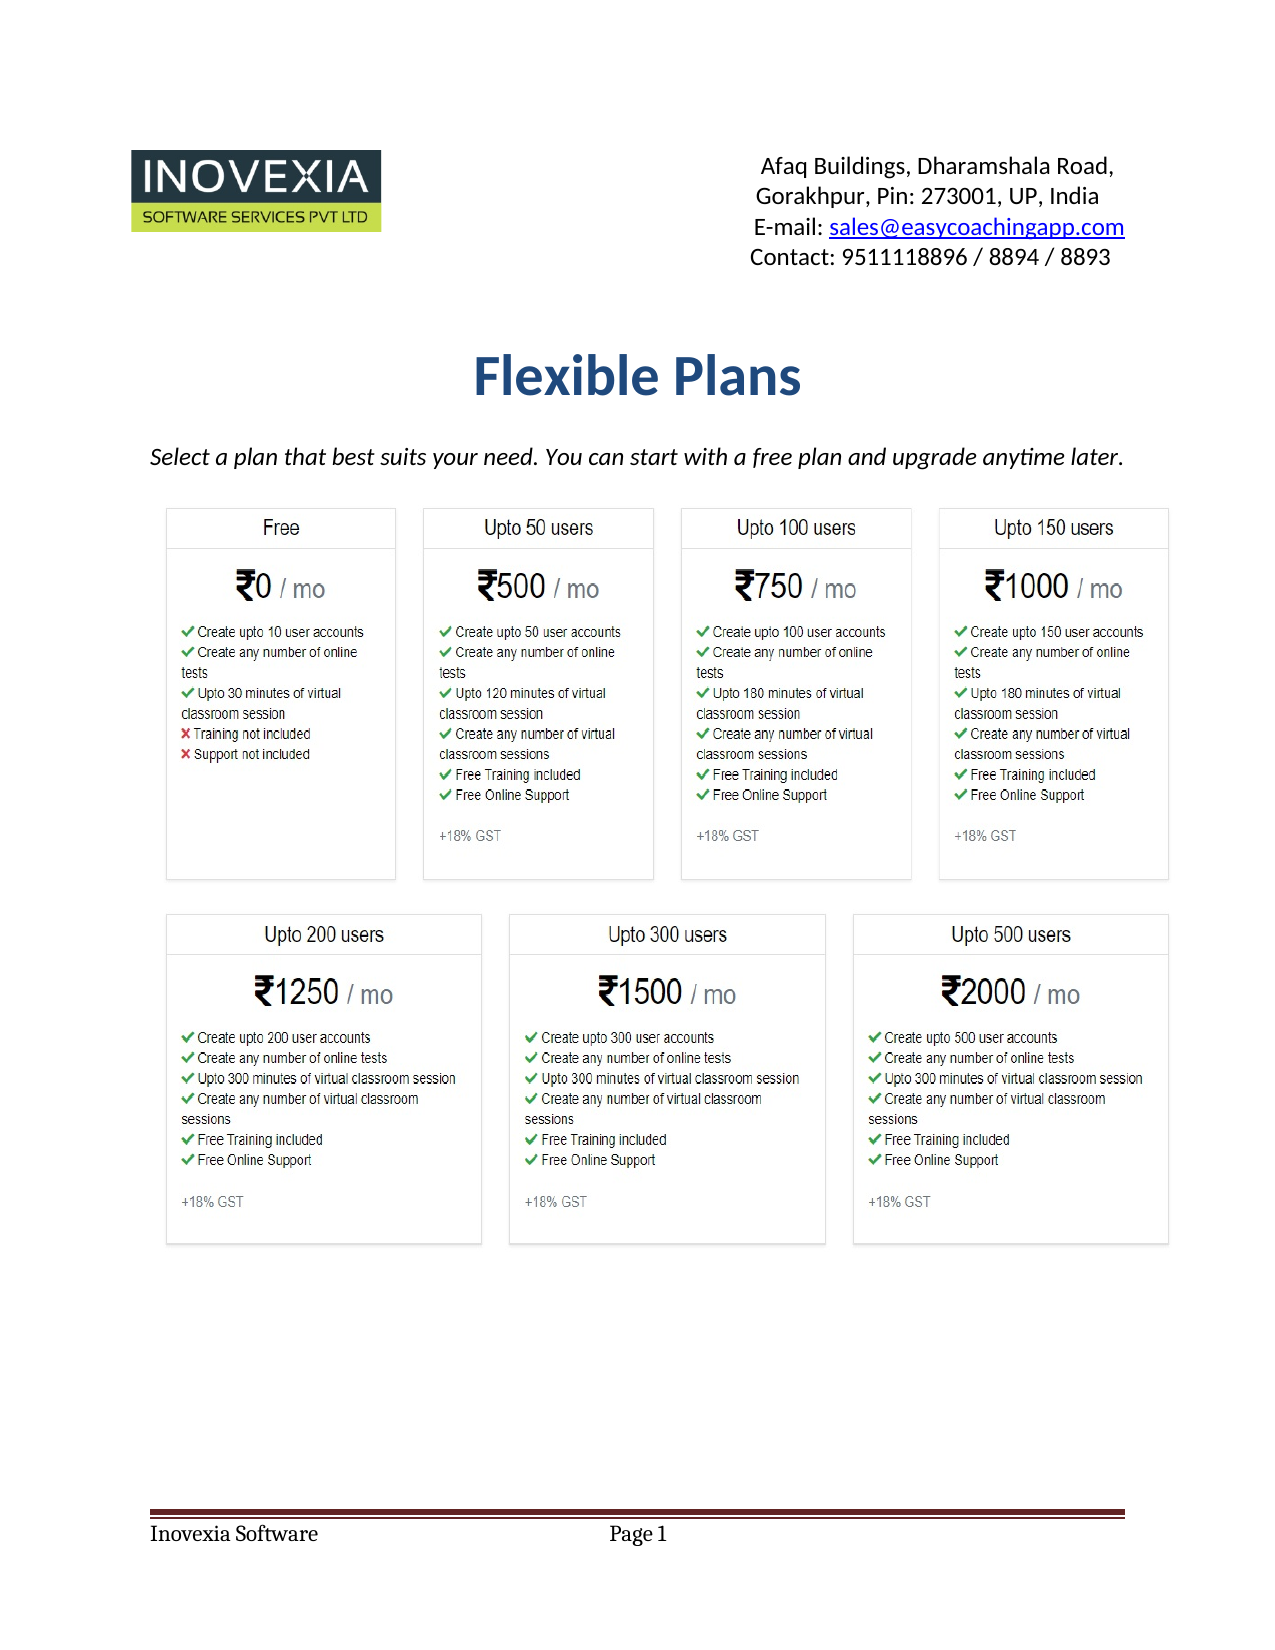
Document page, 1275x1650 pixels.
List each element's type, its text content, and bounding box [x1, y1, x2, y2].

picture [150, 497, 1184, 1259]
text E-mail: sales@easycoachingapp.com [750, 211, 1125, 242]
text Contact: 9511118896 / 8894 / 8893 [750, 242, 1125, 272]
text Gorakhpur, Pin: 273001, UP, India [750, 181, 1125, 211]
text Afaq Buildings, Dharamshala Road, [675, 150, 1125, 181]
text Select a plan that best suits your need. You can start with a free plan and upgrade anytime later. [150, 441, 1172, 472]
text Flexible Plans [150, 300, 1125, 410]
picture [131, 150, 382, 232]
